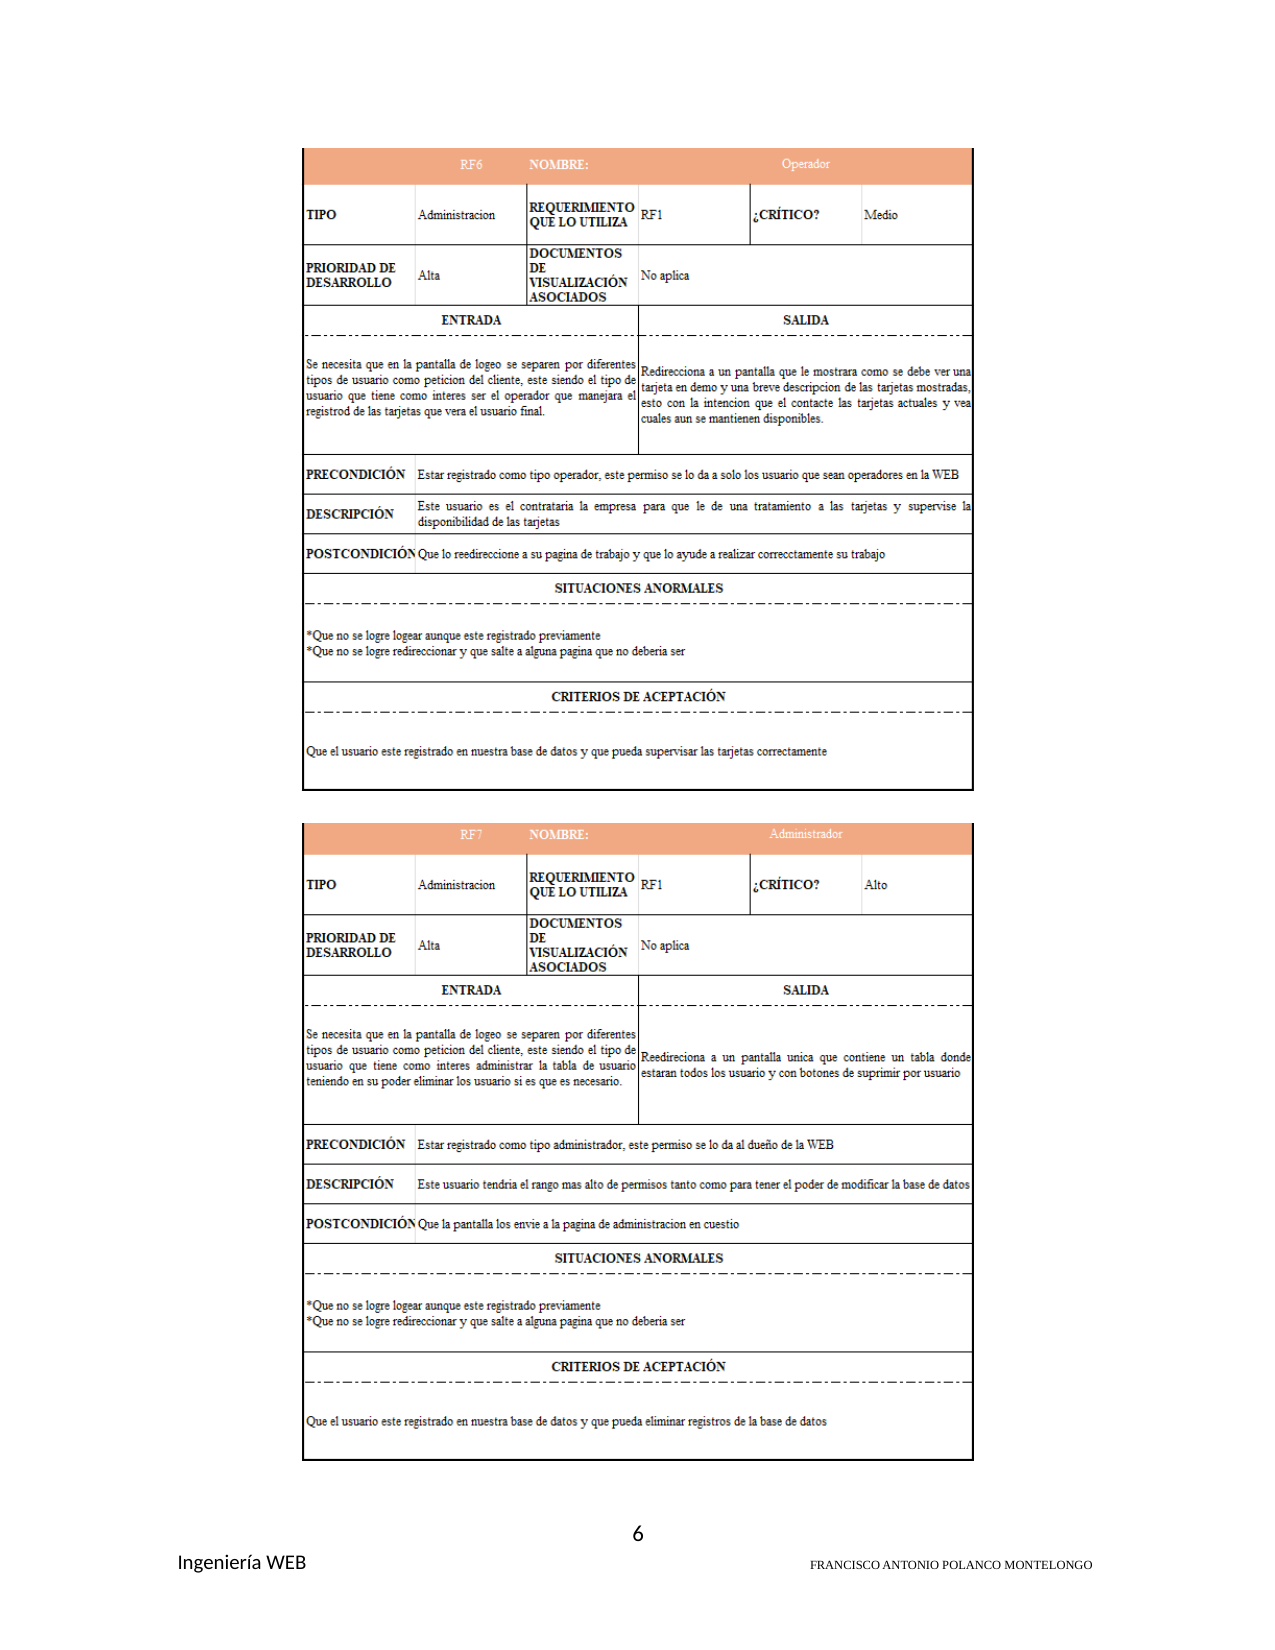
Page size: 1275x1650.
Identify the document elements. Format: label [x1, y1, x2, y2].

picture [301, 148, 975, 791]
picture [301, 823, 974, 1461]
